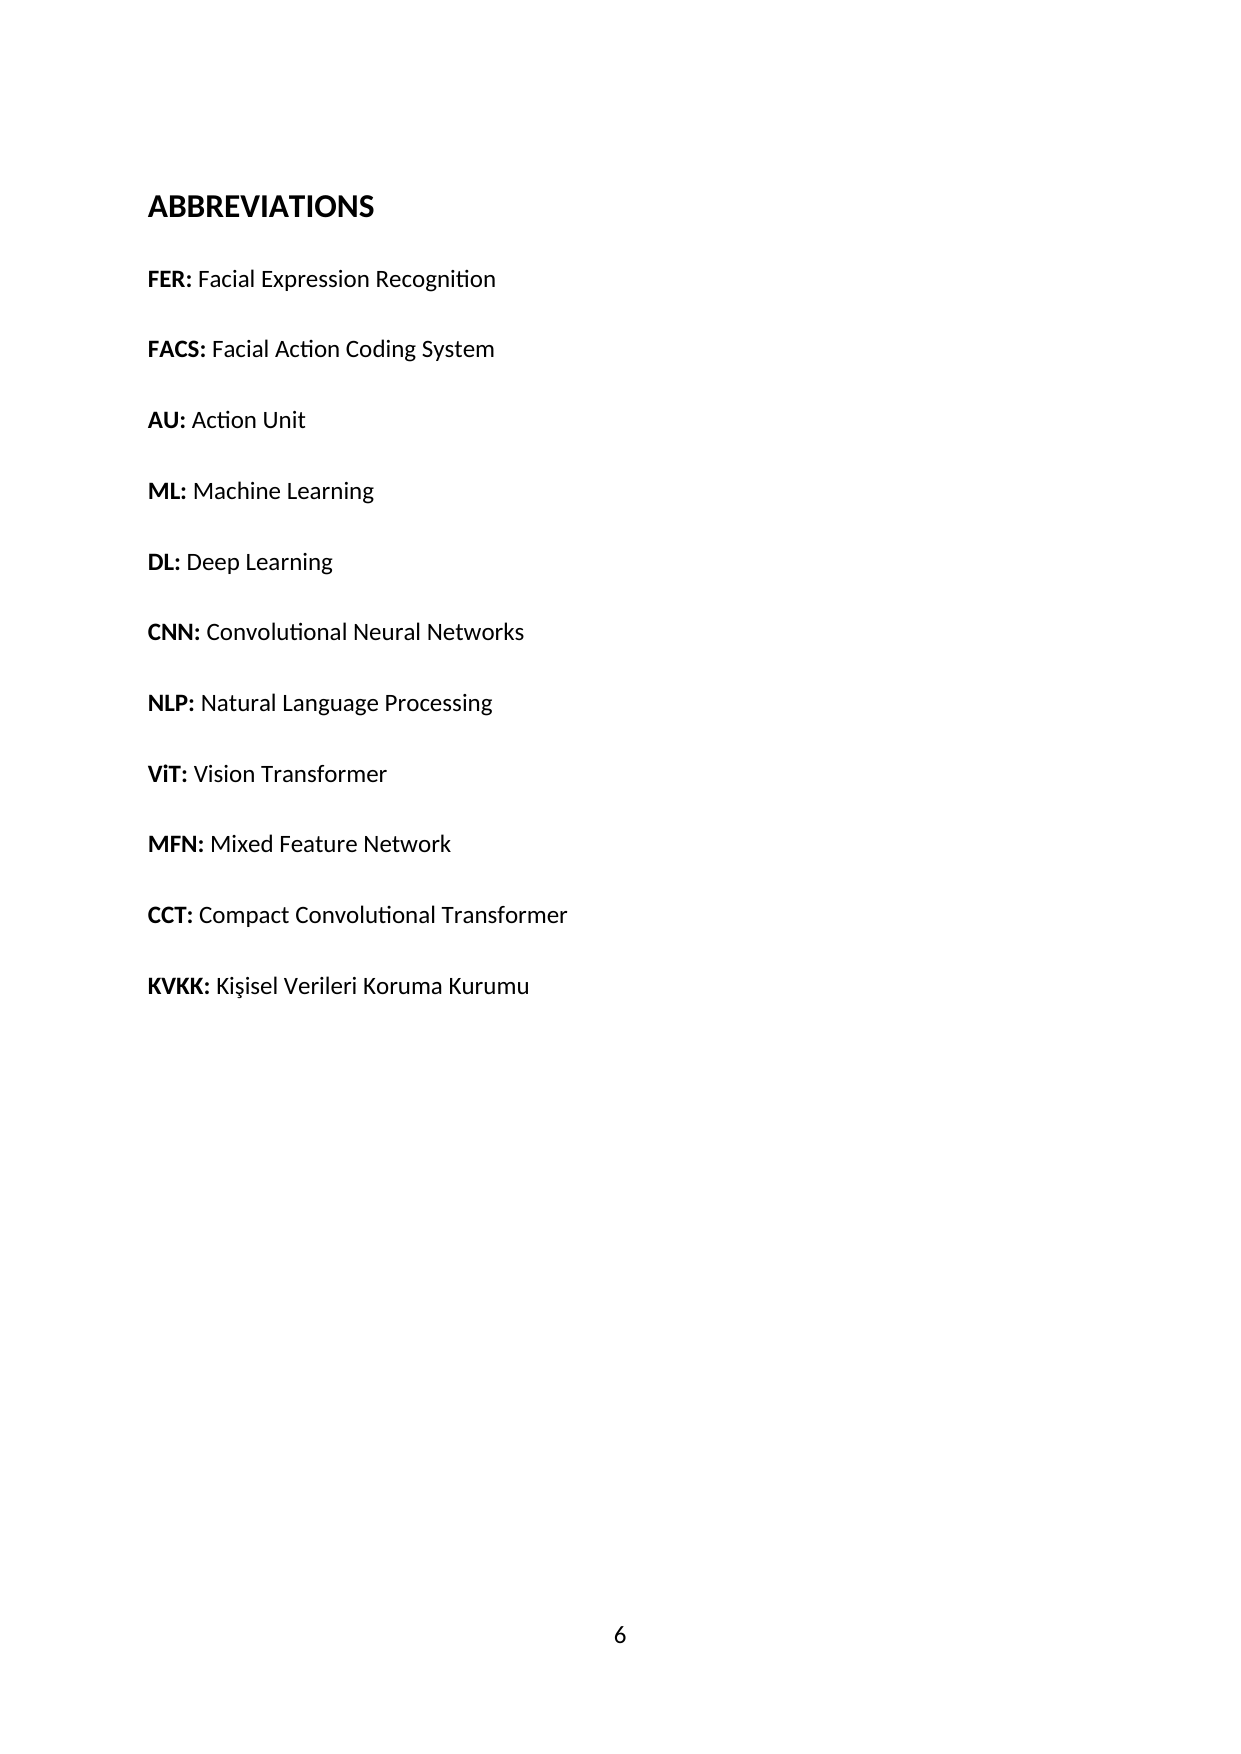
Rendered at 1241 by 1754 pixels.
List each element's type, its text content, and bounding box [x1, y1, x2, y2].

text AU: Action Unit [148, 404, 1093, 435]
text DL: Deep Learning [148, 546, 1093, 576]
text CNN: Convolutional Neural Networks [148, 616, 1093, 647]
text ViT: Vision Transformer [148, 758, 1093, 788]
text FACS: Facial Action Coding System [148, 333, 1093, 364]
text FER: Facial Expression Recognition [148, 263, 1093, 293]
subtitle ABBREVIATIONS [148, 185, 1093, 226]
text MFN: Mixed Feature Network [148, 829, 1093, 859]
text KVKK: Kişisel Verileri Koruma Kurumu [148, 970, 1093, 1001]
text ML: Machine Learning [148, 475, 1093, 506]
text CCT: Compact Convolutional Transformer [148, 899, 1093, 930]
text NLP: Natural Language Processing [148, 687, 1093, 718]
